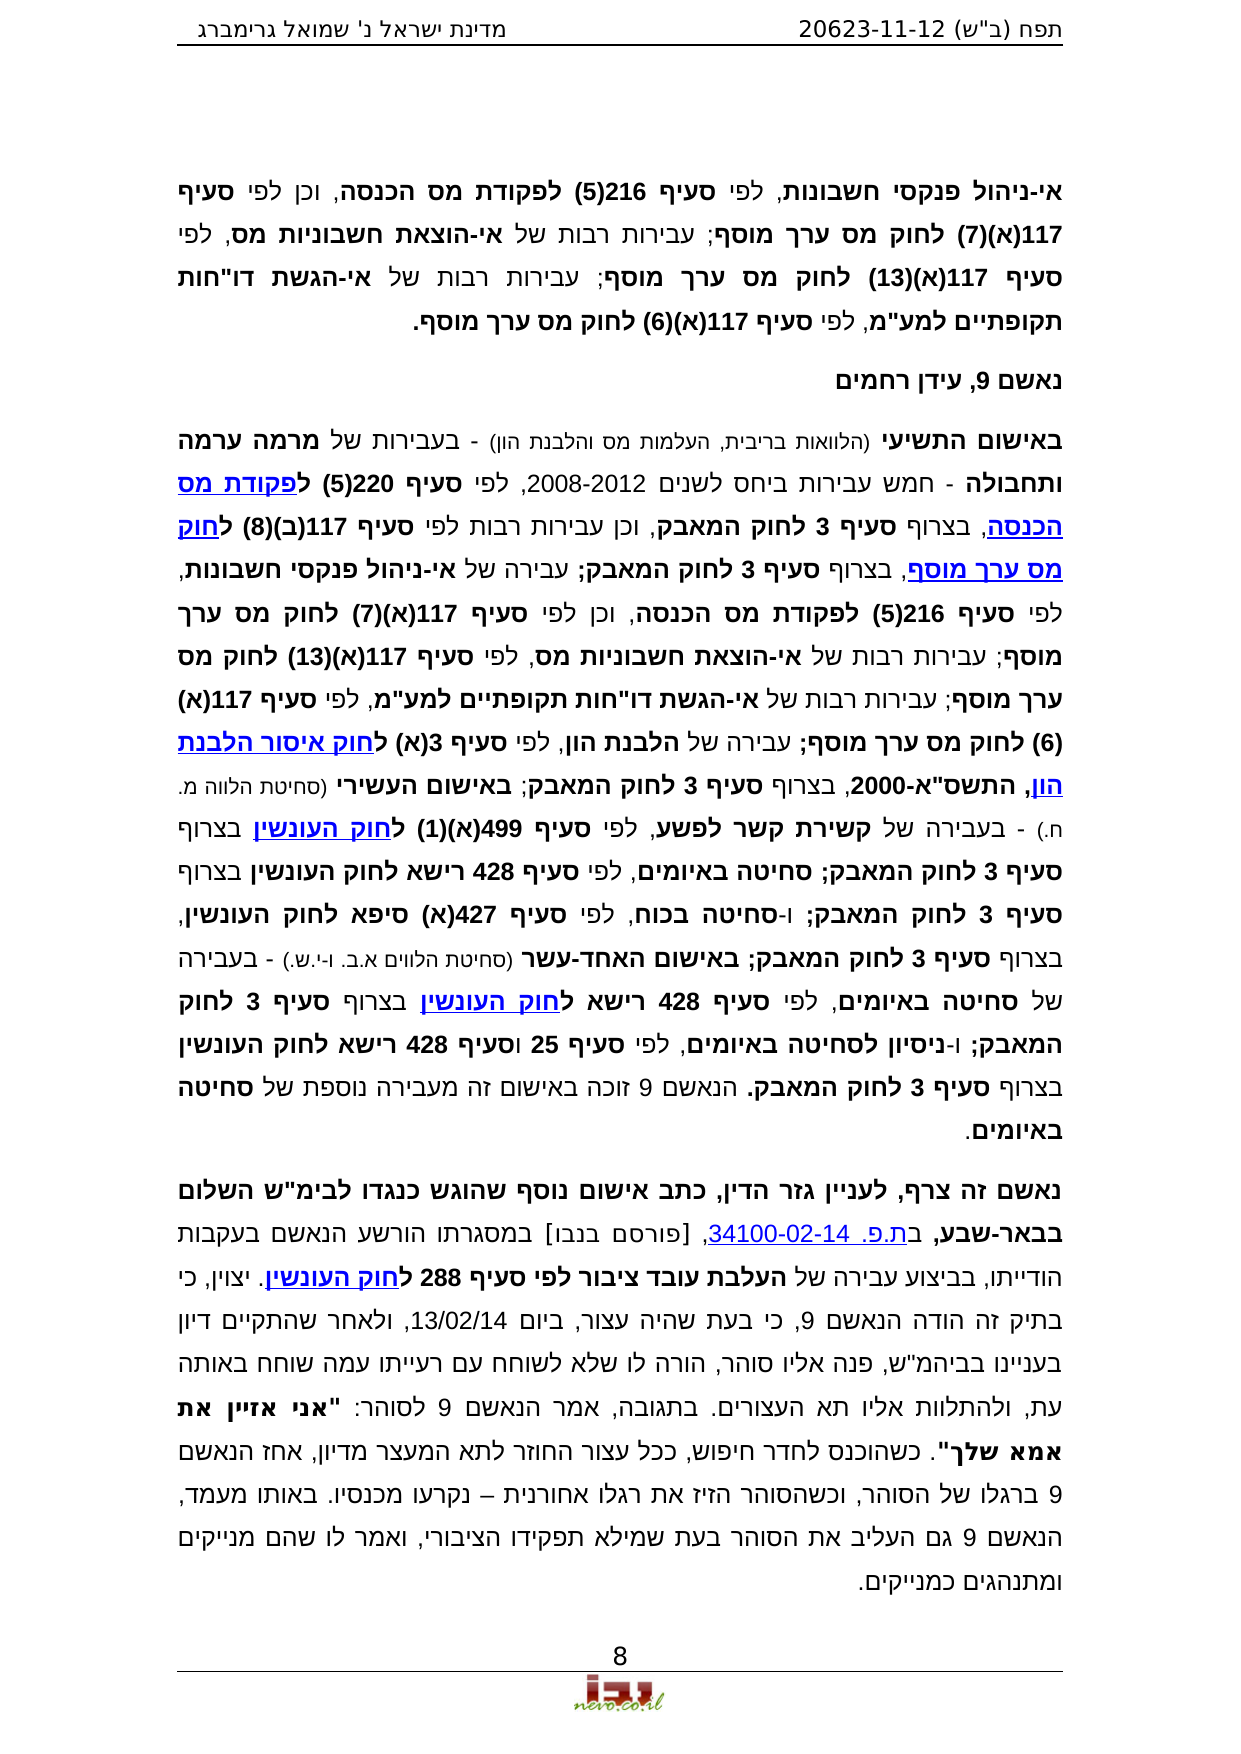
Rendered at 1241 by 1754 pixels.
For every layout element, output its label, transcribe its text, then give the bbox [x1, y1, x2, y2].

text באישום התשיעי (הלוואות בריבית, העלמות מס והלבנת הון) - בעבירות של מרמה ערמה ותחבולה - חמש עבירות ביחס לשנים 2008-2012, לפי סעיף 220(5) לפקודת מס הכנסה, בצרוף סעיף 3 לחוק המאבק, וכן עבירות רבות לפי סעיף 117(ב)(8) לחוק מס ערך מוסף, בצרוף סעיף 3 לחוק המאבק; עבירה של אי-ניהול פנקסי חשבונות, לפי סעיף 216(5) לפקודת מס הכנסה, וכן לפי סעיף 117(א)(7) לחוק מס ערך מוסף; עבירות רבות של אי-הוצאת חשבוניות מס, לפי סעיף 117(א)(13) לחוק מס ערך מוסף; עבירות רבות של אי-הגשת דו"חות תקופתיים למע"מ, לפי סעיף 117(א)(6) לחוק מס ערך מוסף; עבירה של הלבנת הון, לפי סעיף 3(א) לחוק איסור הלבנת הון, התשס"א-2000, בצרוף סעיף 3 לחוק המאבק; באישום העשירי (סחיטת הלווה מ.ח.) - בעבירה של קשירת קשר לפשע, לפי סעיף 499(א)(1) לחוק העונשין בצרוף סעיף 3 לחוק המאבק; סחיטה באיומים, לפי סעיף 428 רישא לחוק העונשין בצרוף סעיף 3 לחוק המאבק; ו-סחיטה בכוח, לפי סעיף 427(א) סיפא לחוק העונשין, בצרוף סעיף 3 לחוק המאבק; באישום האחד-עשר (סחיטת הלווים א.ב. ו-י.ש.) - בעבירה של סחיטה באיומים, לפי סעיף 428 רישא לחוק העונשין בצרוף סעיף 3 לחוק המאבק; ו-ניסיון לסחיטה באיומים, לפי סעיף 25 וסעיף 428 רישא לחוק העונשין בצרוף סעיף 3 לחוק המאבק. הנאשם 9 זוכה באישום זה מעבירה נוספת של סחיטה באיומים. [177, 426, 1063, 1145]
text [177, 177, 1063, 335]
text נאשם זה צרף, לעניין גזר הדין, כתב אישום נוסף שהוגש כנגדו לבימ"ש השלום בבאר-שבע, בת.פ. 34100-02-14, [פורסם בנבו] במסגרתו הורשע הנאשם בעקבות הודייתו, בביצוע עבירה של העלבת עובד ציבור לפי סעיף 288 לחוק העונשין. יצוין, כי בתיק זה הודה הנאשם 9, כי בעת שהיה עצור, ביום 13/02/14, ולאחר שהתקיים דיון בעניינו בביהמ"ש, פנה אליו סוהר, הורה לו שלא לשוחח עם רעייתו עמה שוחח באותה עת, ולהתלוות אליו תא העצורים. בתגובה, אמר הנאשם 9 לסוהר: "אני אזיין את אמא שלך". כשהוכנס לחדר חיפוש, ככל עצור החוזר לתא המעצר מדיון, אחז הנאשם 9 ברגלו של הסוהר, וכשהסוהר הזיז את רגלו אחורנית – נקרעו מכנסיו. באותו מעמד, הנאשם 9 גם העליב את הסוהר בעת שמילא תפקידו הציבורי, ואמר לו שהם מנייקים ומתנהגים כמנייקים. [177, 1176, 1063, 1595]
text נאשם 9, עידן רחמים [177, 366, 1063, 395]
picture [574, 1674, 666, 1712]
